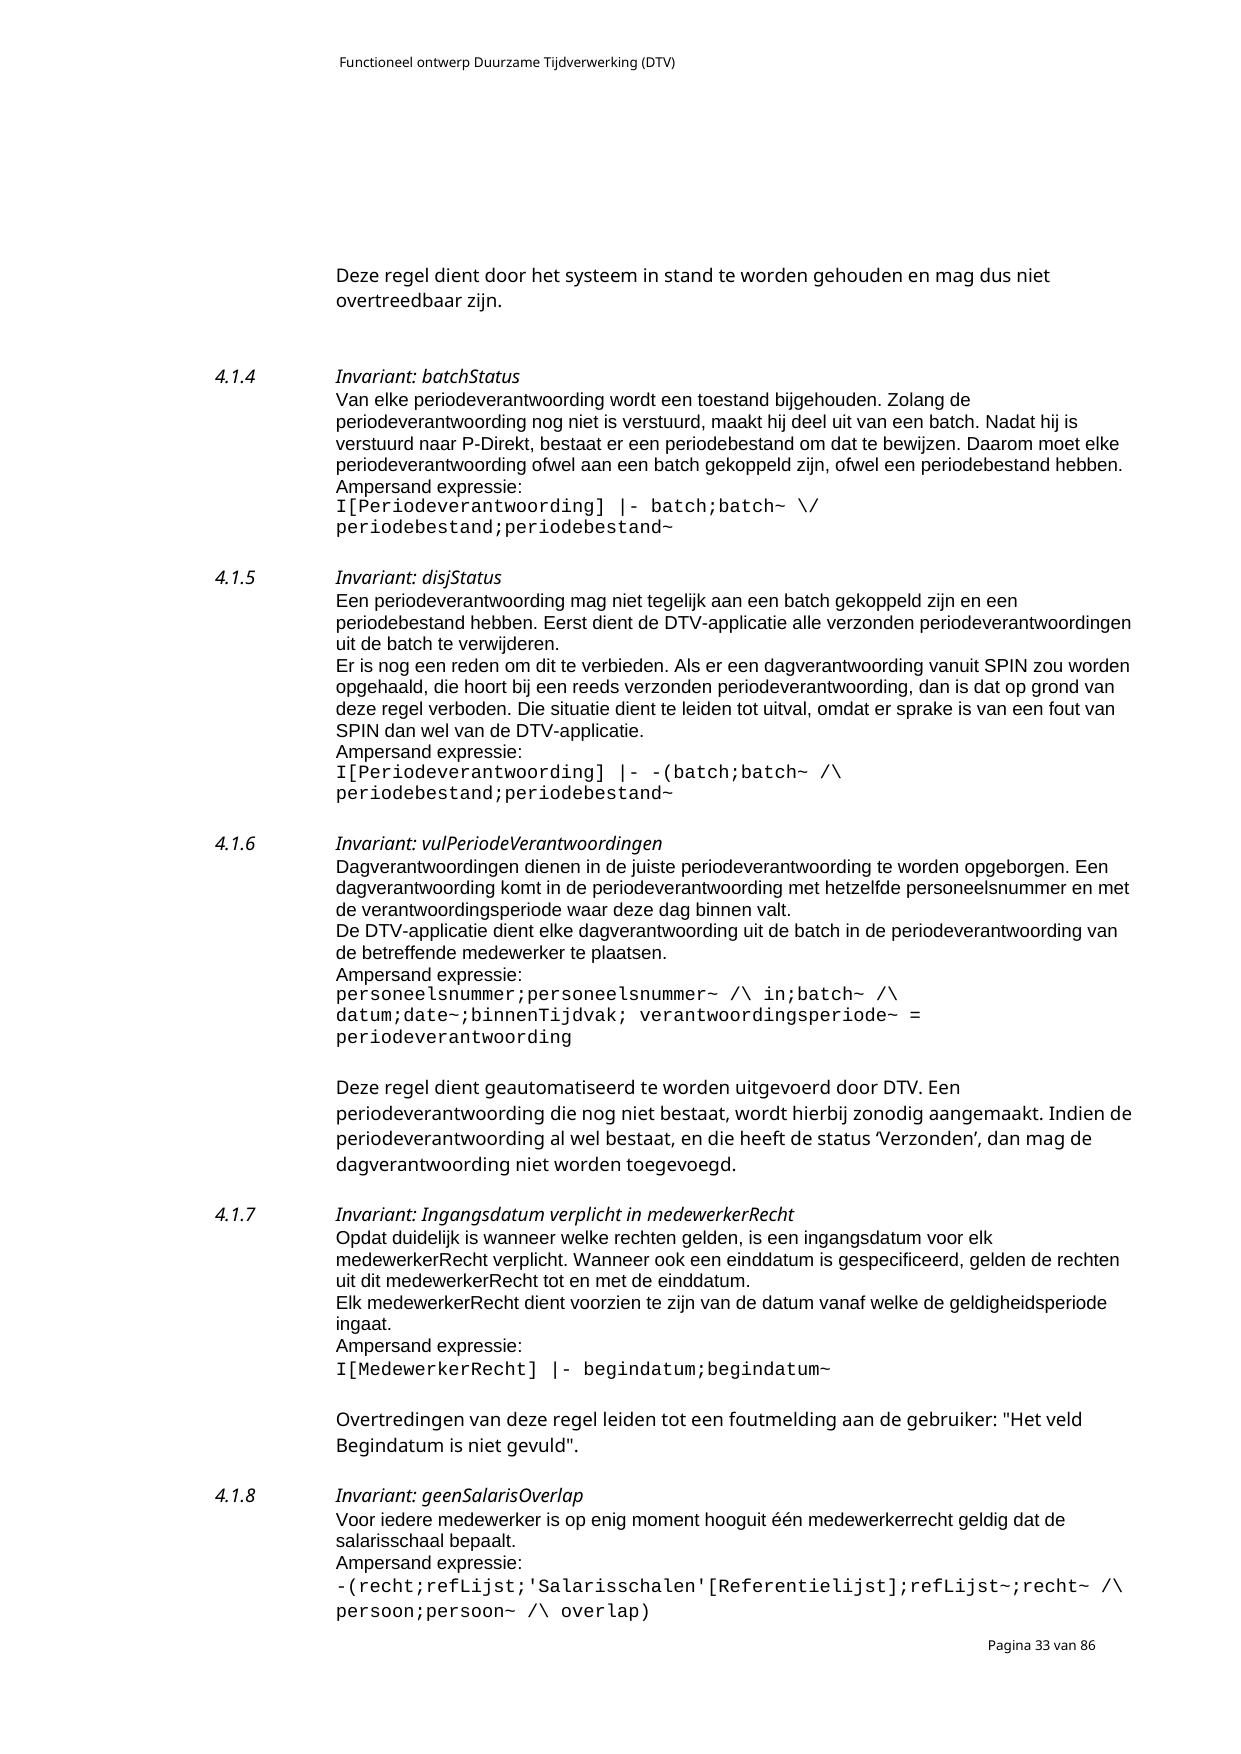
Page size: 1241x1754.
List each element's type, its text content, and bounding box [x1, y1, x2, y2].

text I[Periodeverantwoording] |- -(batch;batch~ /\ periodebestand;periodebestand~ [336, 763, 1140, 805]
subtitle Invariant: geenSalarisOverlap [215, 1483, 1140, 1508]
text Deze regel dient geautomatiseerd te worden uitgevoerd door DTV. Een periodeverantwoording die nog niet bestaat, wordt hierbij zonodig aangemaakt. Indien de periodeverantwoording al wel bestaat, en die heeft de status ‘Verzonden’, dan mag de dagverantwoording niet worden toegevoegd. [336, 1074, 1140, 1176]
text Ampersand expressie: [336, 963, 1140, 985]
text I[MedewerkerRecht] |- begindatum;begindatum~ [336, 1356, 1140, 1381]
text Ampersand expressie: [336, 741, 1140, 763]
text Opdat duidelijk is wanneer welke rechten gelden, is een ingangsdatum voor elk medewerkerRecht verplicht. Wanneer ook een einddatum is gespecificeerd, gelden de rechten uit dit medewerkerRecht tot en met de einddatum. [336, 1227, 1140, 1292]
text Van elke periodeverantwoording wordt een toestand bijgehouden. Zolang de periodeverantwoording nog niet is verstuurd, maakt hij deel uit van een batch. Nadat hij is verstuurd naar P-Direkt, bestaat er een periodebestand om dat te bewijzen. Daarom moet elke periodeverantwoording ofwel aan een batch gekoppeld zijn, ofwel een periodebestand hebben. [336, 389, 1140, 476]
text Ampersand expressie: [336, 1551, 1140, 1573]
text I[Periodeverantwoording] |- batch;batch~ \/ periodebestand;periodebestand~ [336, 497, 1140, 539]
text Ampersand expressie: [336, 476, 1140, 497]
subtitle Invariant: disjStatus [215, 564, 1140, 590]
text De DTV-applicatie dient elke dagverantwoording uit de batch in de periodeverantwoording van de betreffende medewerker te plaatsen. [336, 920, 1140, 963]
subtitle Invariant: batchStatus [215, 364, 1140, 389]
text Ampersand expressie: [336, 1335, 1140, 1356]
text Overtredingen van deze regel leiden tot een foutmelding aan de gebruiker: "Het veld Begindatum is niet gevuld". [336, 1407, 1140, 1458]
text Deze regel dient door het systeem in stand te worden gehouden en mag dus niet overtreedbaar zijn. [336, 262, 1140, 313]
text personeelsnummer;personeelsnummer~ /\ in;batch~ /\ datum;date~;binnenTijdvak; verantwoordingsperiode~ = periodeverantwoording [336, 985, 1140, 1049]
text -(recht;refLijst;'Salarisschalen'[Referentielijst];refLijst~;recht~ /\ persoon;persoon~ /\ overlap) [336, 1573, 1140, 1623]
subtitle Invariant: vulPeriodeVerantwoordingen [215, 830, 1140, 856]
subtitle Invariant: Ingangsdatum verplicht in medewerkerRecht [215, 1201, 1140, 1227]
text Er is nog een reden om dit te verbieden. Als er een dagverantwoording vanuit SPIN zou worden opgehaald, die hoort bij een reeds verzonden periodeverantwoording, dan is dat op grond van deze regel verboden. Die situatie dient te leiden tot uitval, omdat er sprake is van een fout van SPIN dan wel van de DTV-applicatie. [336, 655, 1140, 741]
text Dagverantwoordingen dienen in de juiste periodeverantwoording te worden opgeborgen. Een dagverantwoording komt in de periodeverantwoording met hetzelfde personeelsnummer en met de verantwoordingsperiode waar deze dag binnen valt. [336, 856, 1140, 920]
text Voor iedere medewerker is op enig moment hooguit één medewerkerrecht geldig dat de salarisschaal bepaalt. [336, 1508, 1140, 1551]
text Elk medewerkerRecht dient voorzien te zijn van de datum vanaf welke de geldigheidsperiode ingaat. [336, 1292, 1140, 1335]
text Een periodeverantwoording mag niet tegelijk aan een batch gekoppeld zijn en een periodebestand hebben. Eerst dient de DTV-applicatie alle verzonden periodeverantwoordingen uit de batch te verwijderen. [336, 590, 1140, 655]
